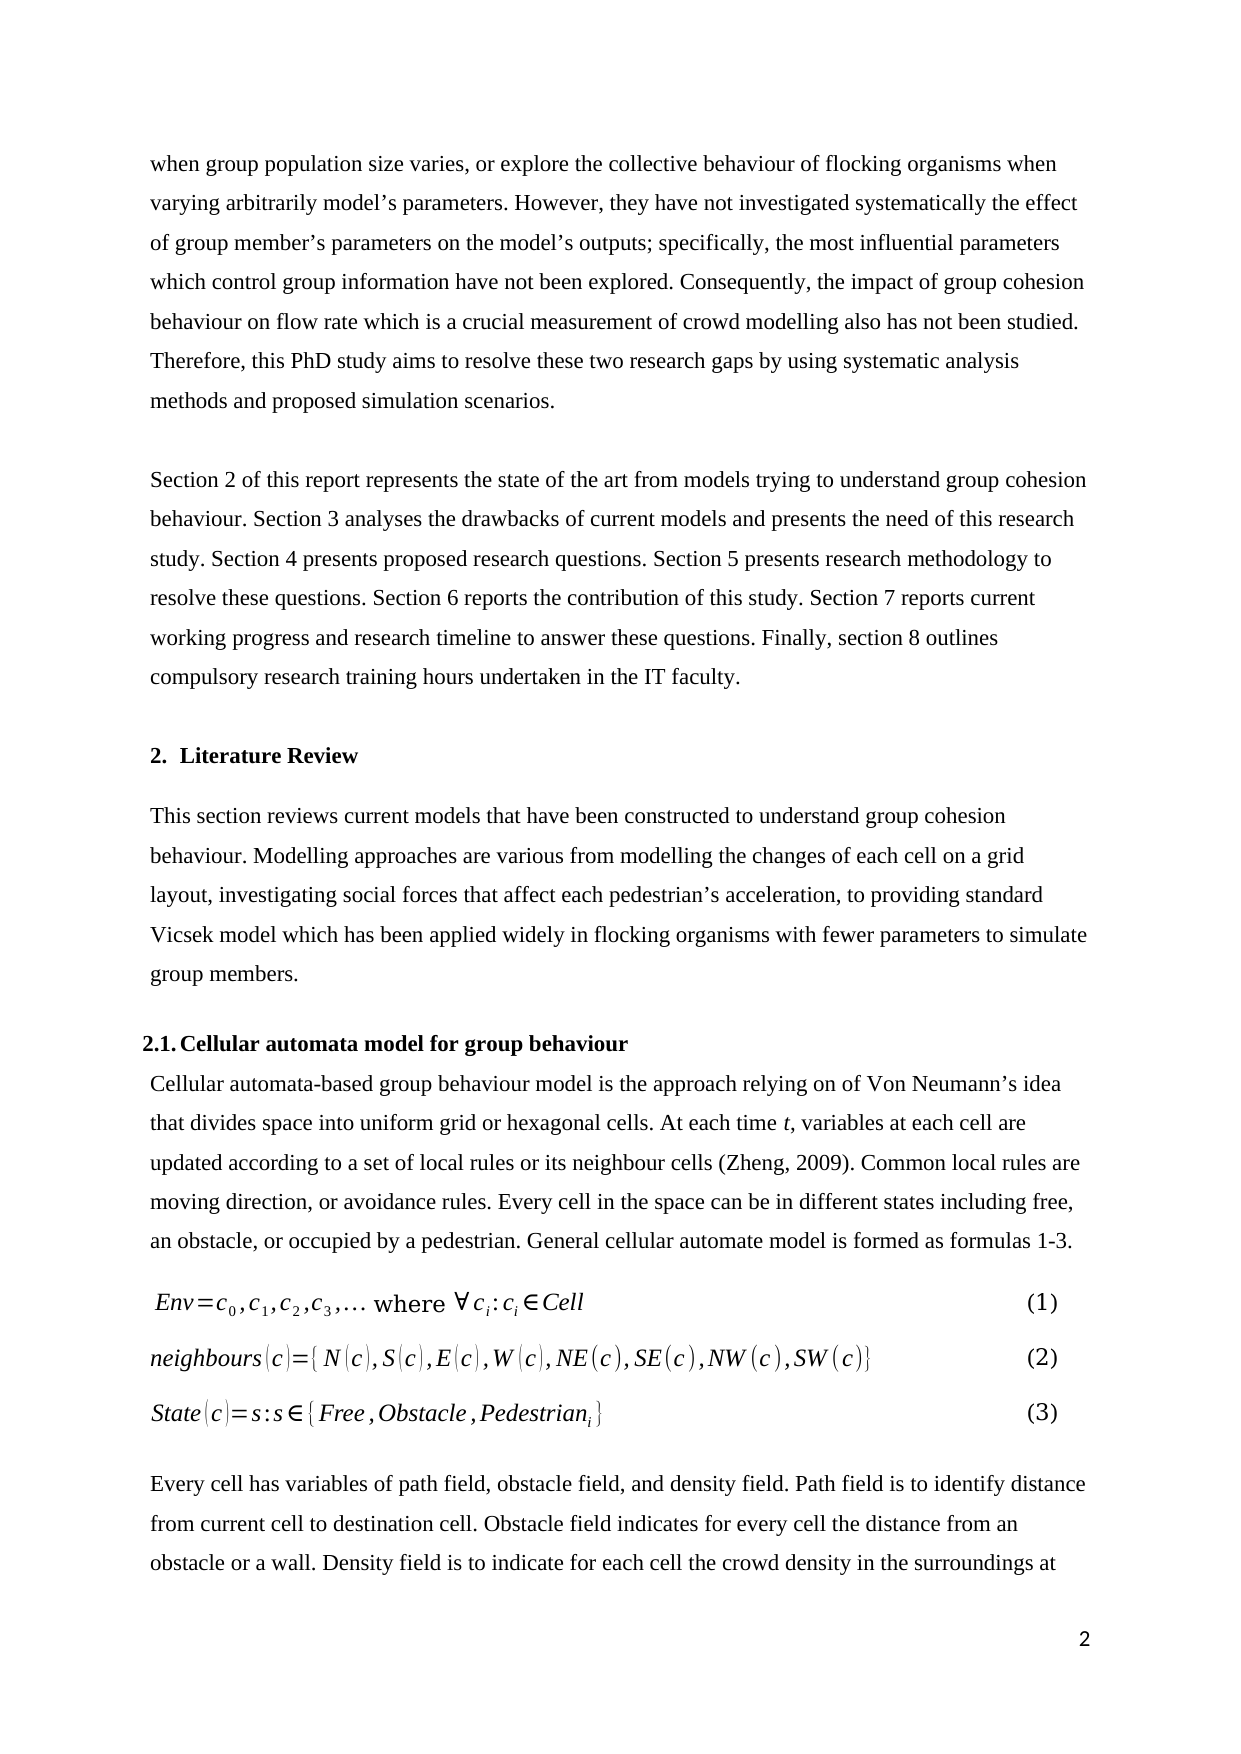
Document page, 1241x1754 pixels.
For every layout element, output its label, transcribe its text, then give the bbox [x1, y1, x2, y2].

table_cell [139, 1398, 989, 1431]
table_cell [139, 1343, 989, 1398]
table_header where [139, 1288, 989, 1343]
list Cellular automata-based group behaviour model is the approach relying on of Von Neumann’s idea that divides space into uniform grid or hexagonal cells. At each time t, variables at each cell are updated according to a set of local rules or its neighbour cells (Zheng, 2009). Common local rules are moving direction, or avoidance rules. Every cell in the space can be in different states including free, an obstacle, or occupied by a pedestrian. General cellular automate model is formed as formulas 1-3. [150, 1070, 1090, 1254]
list This section reviews current models that have been constructed to understand group cohesion behaviour. Modelling approaches are various from modelling the changes of each cell on a grid layout, investigating social forces that affect each pedestrian’s acceleration, to providing standard Vicsek model which has been applied widely in flocking organisms with fewer parameters to simulate group members. [150, 803, 1090, 987]
table_header (1) [989, 1288, 1071, 1343]
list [150, 1470, 1090, 1576]
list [150, 150, 1090, 413]
table_cell (3) [989, 1398, 1071, 1431]
list Cellular automata model for group behaviour [142, 1030, 1090, 1057]
list Section 2 of this report represents the state of the art from models trying to understand group cohesion behaviour. Section 3 analyses the drawbacks of current models and presents the need of this research study. Section 4 presents proposed research questions. Section 5 presents research methodology to resolve these questions. Section 6 reports the contribution of this study. Section 7 reports current working progress and research timeline to answer these questions. Finally, section 8 outlines compulsory research training hours undertaken in the IT faculty. [150, 466, 1090, 689]
table_cell (2) [989, 1343, 1071, 1398]
list Literature Review [150, 742, 1090, 768]
